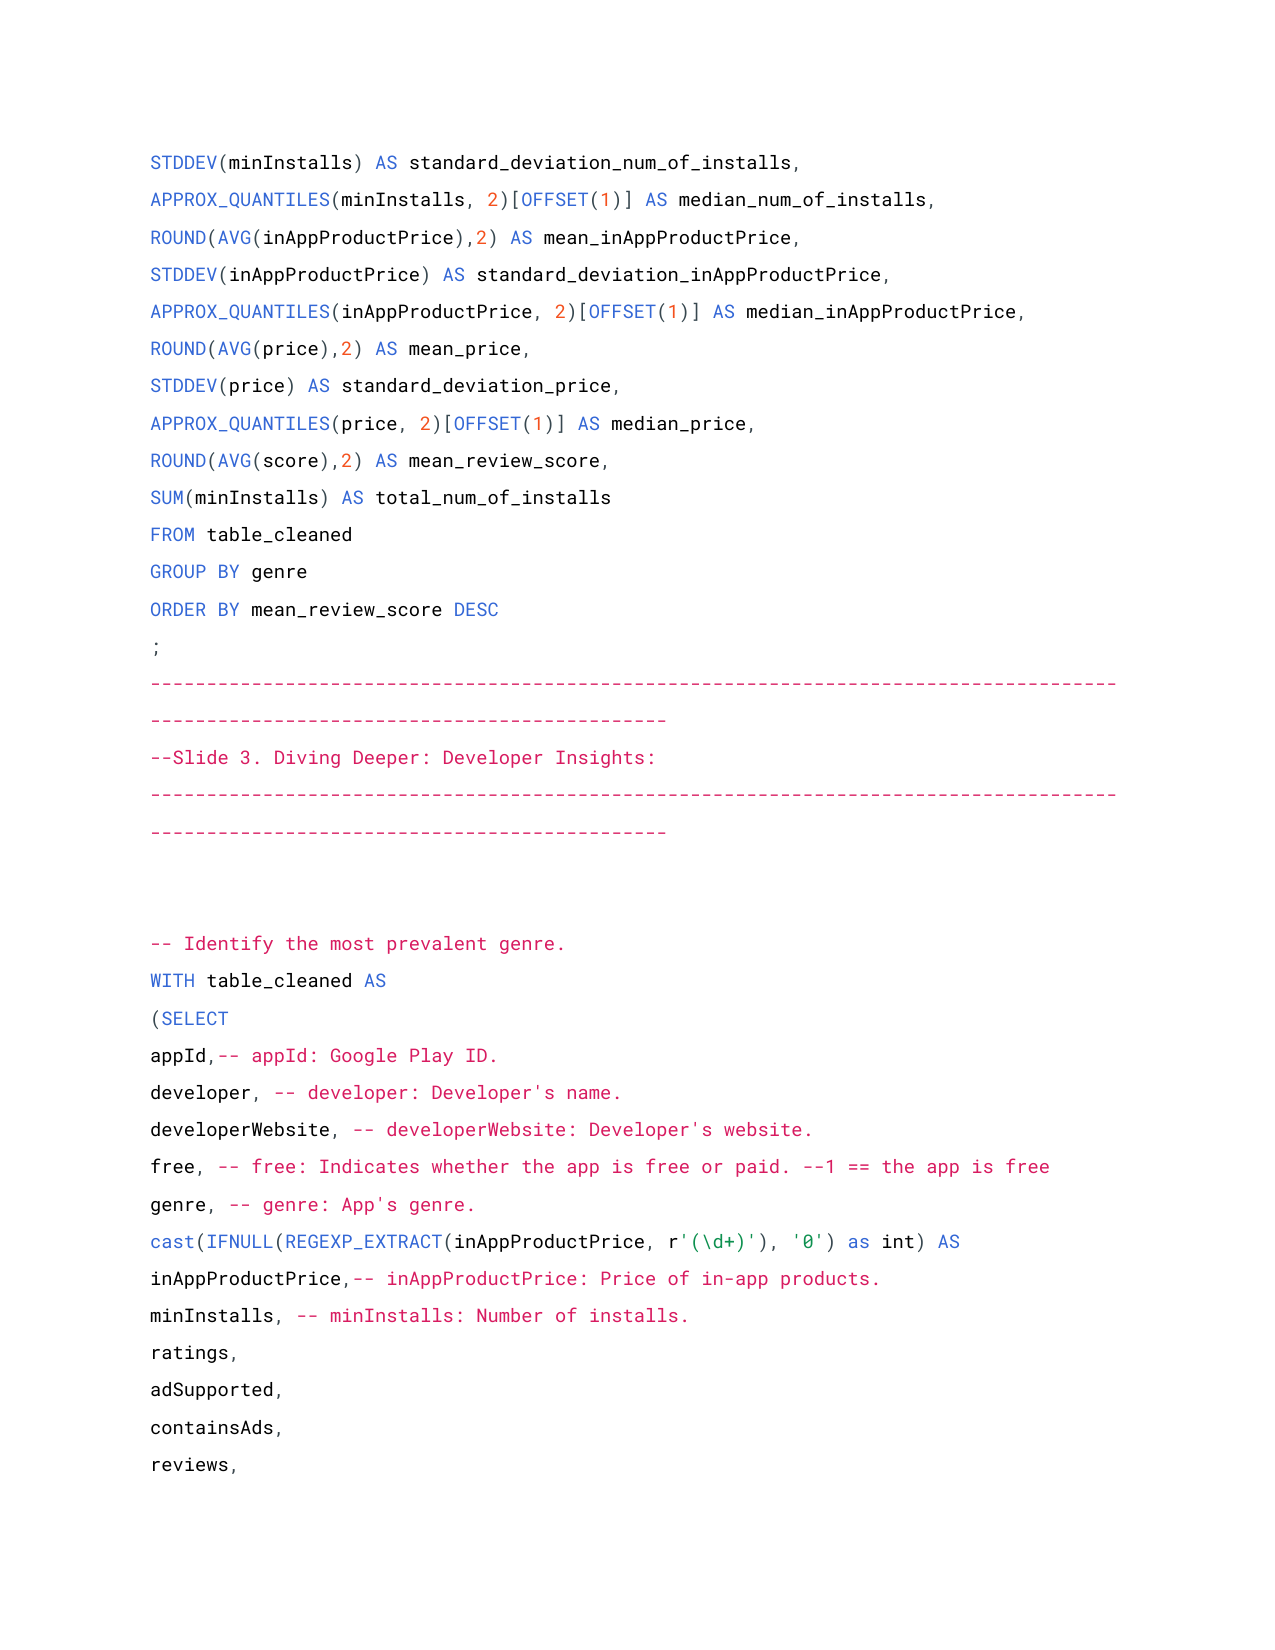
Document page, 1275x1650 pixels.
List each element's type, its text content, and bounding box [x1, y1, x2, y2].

text APPROX_QUANTILES(minInstalls, 2)[OFFSET(1)] AS median_num_of_installs, [150, 187, 1125, 212]
text SUM(minInstalls) AS total_num_of_installs [150, 485, 1125, 509]
text ratings, [150, 1340, 1125, 1365]
text GROUP BY genre [150, 559, 1125, 584]
text ROUND(AVG(score),2) AS mean_review_score, [150, 447, 1125, 472]
text APPROX_QUANTILES(inAppProductPrice, 2)[OFFSET(1)] AS median_inAppProductPrice, [150, 299, 1125, 323]
text free, -- free: Indicates whether the app is free or paid. --1 == the app is free [150, 1154, 1125, 1179]
text ------------------------------------------------------------------------------------------------------------------------------------ [150, 782, 1125, 844]
text genre, -- genre: App's genre. [150, 1191, 1125, 1216]
text FROM table_cleaned [150, 522, 1125, 547]
text APPROX_QUANTILES(price, 2)[OFFSET(1)] AS median_price, [150, 410, 1125, 435]
text developer, -- developer: Developer's name. [150, 1080, 1125, 1104]
text ------------------------------------------------------------------------------------------------------------------------------------ [150, 671, 1125, 733]
text containsAds, [150, 1414, 1125, 1439]
text cast(IFNULL(REGEXP_EXTRACT(inAppProductPrice, r'(\d+)'), '0') as int) AS inAppProductPrice,-- inAppProductPrice: Price of in-app products. [150, 1228, 1125, 1290]
text -- Identify the most prevalent genre. [150, 931, 1125, 956]
text appId,-- appId: Google Play ID. [150, 1042, 1125, 1067]
text (SELECT [150, 1005, 1125, 1030]
text adSupported, [150, 1377, 1125, 1402]
text STDDEV(inAppProductPrice) AS standard_deviation_inAppProductPrice, [150, 262, 1125, 286]
text developerWebsite, -- developerWebsite: Developer's website. [150, 1117, 1125, 1142]
text minInstalls, -- minInstalls: Number of installs. [150, 1303, 1125, 1328]
text reviews, [150, 1452, 1125, 1476]
text ROUND(AVG(inAppProductPrice),2) AS mean_inAppProductPrice, [150, 224, 1125, 249]
text WITH table_cleaned AS [150, 968, 1125, 993]
text STDDEV(minInstalls) AS standard_deviation_num_of_installs, [150, 150, 1125, 175]
text ROUND(AVG(price),2) AS mean_price, [150, 336, 1125, 361]
text ORDER BY mean_review_score DESC [150, 596, 1125, 621]
text ; [150, 633, 1125, 658]
text --Slide 3. Diving Deeper: Developer Insights: [150, 745, 1125, 770]
text STDDEV(price) AS standard_deviation_price, [150, 373, 1125, 398]
